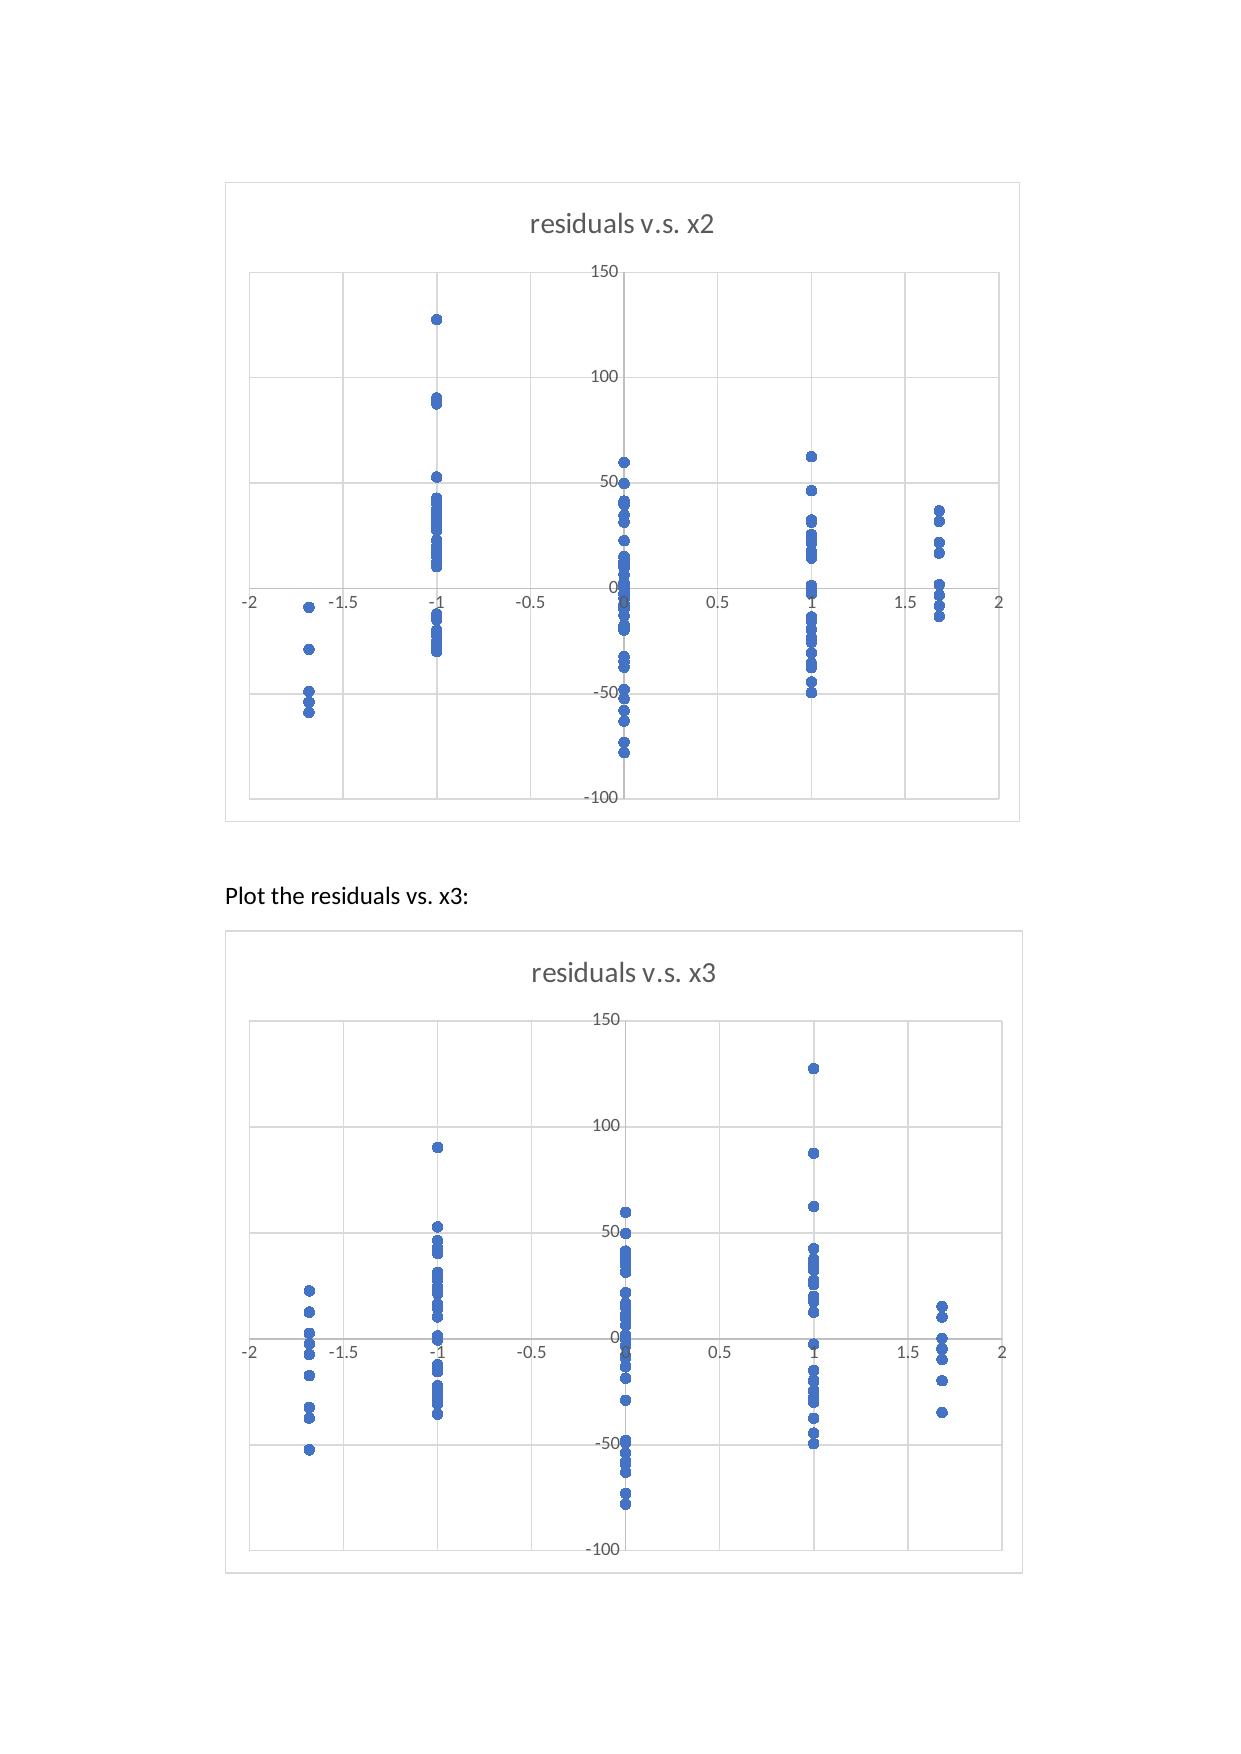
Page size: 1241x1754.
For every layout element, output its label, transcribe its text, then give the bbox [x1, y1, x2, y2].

text Plot the residuals vs. x3: [187, 877, 1053, 914]
